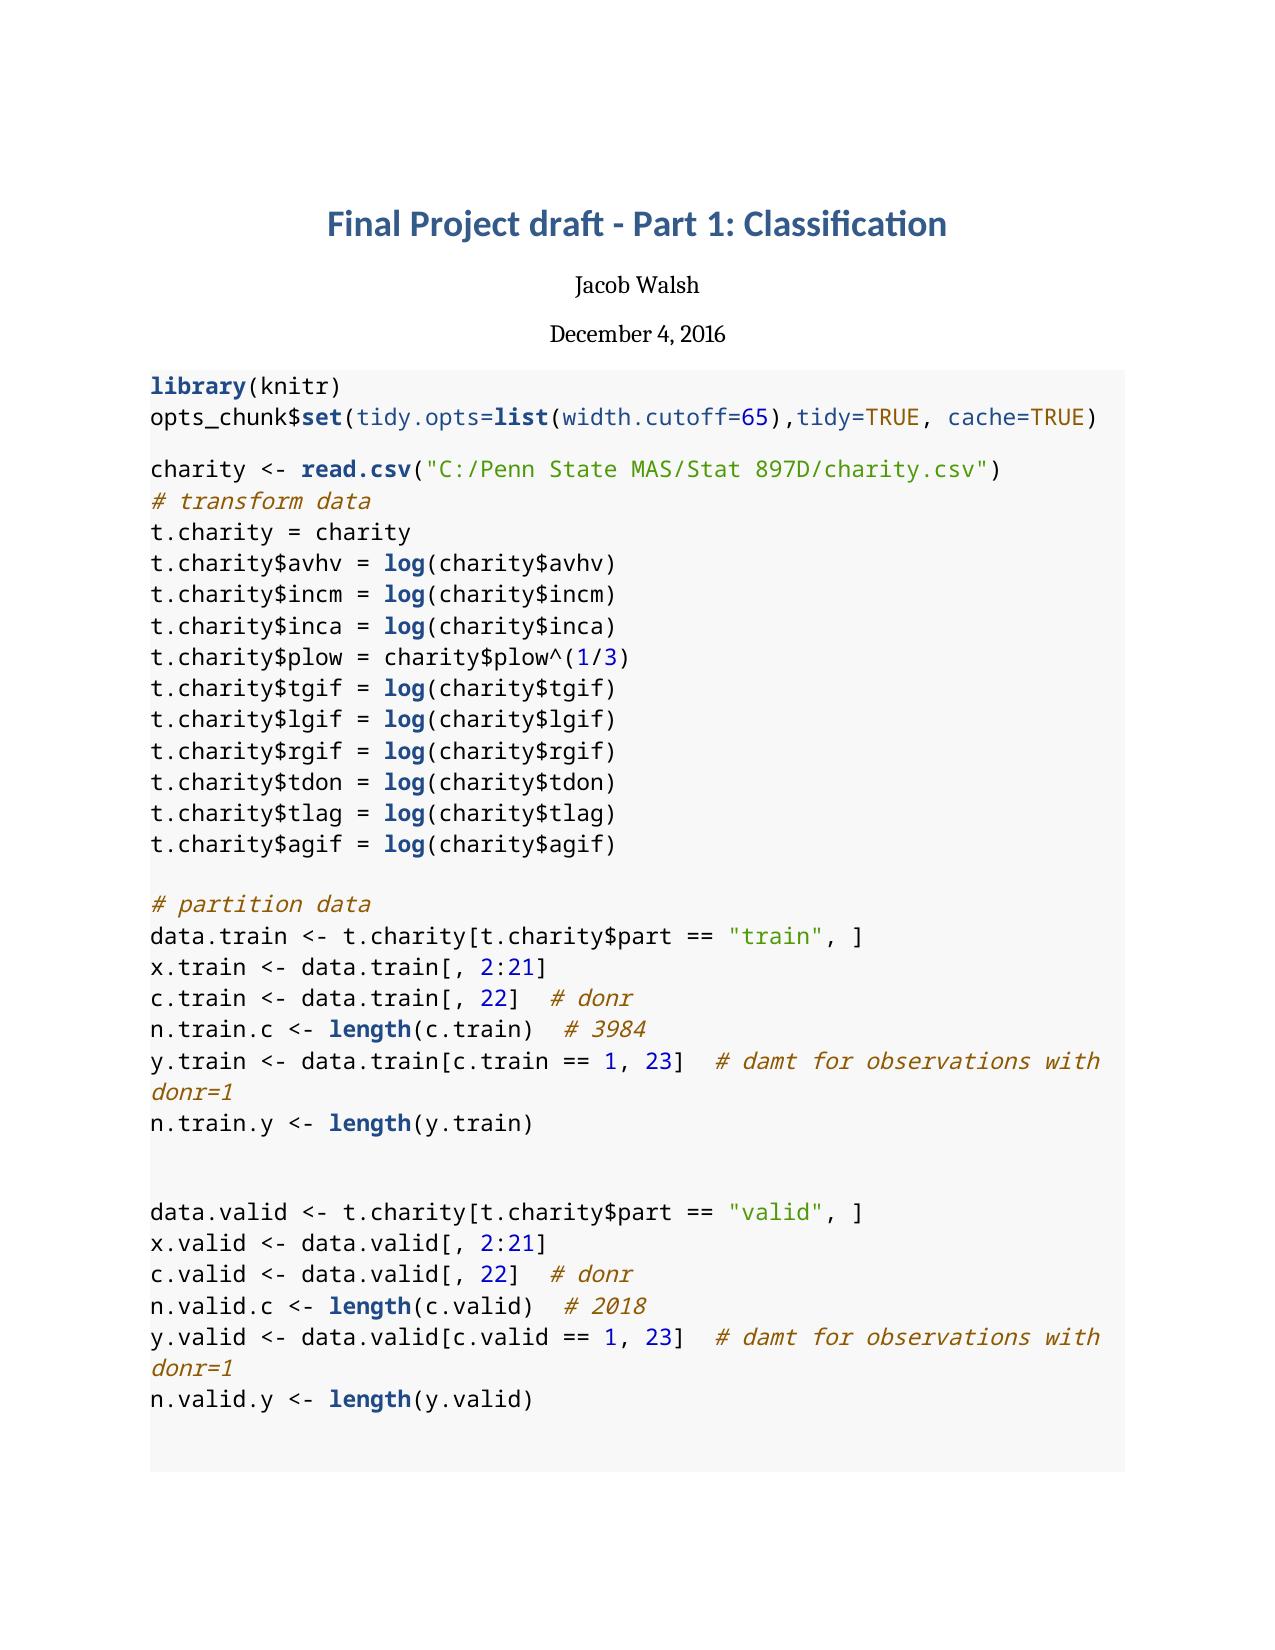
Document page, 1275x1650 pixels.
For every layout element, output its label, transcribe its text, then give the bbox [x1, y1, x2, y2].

text library(knitr) opts_chunk$set(tidy.opts=list(width.cutoff=65),tidy=TRUE, cache=TRUE) [342, 370, 1125, 432]
text December 4, 2016 [150, 320, 1125, 349]
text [150, 453, 1125, 1472]
text Jacob Walsh [150, 271, 1125, 299]
title Final Project draft - Part 1: Classification [150, 200, 1125, 246]
